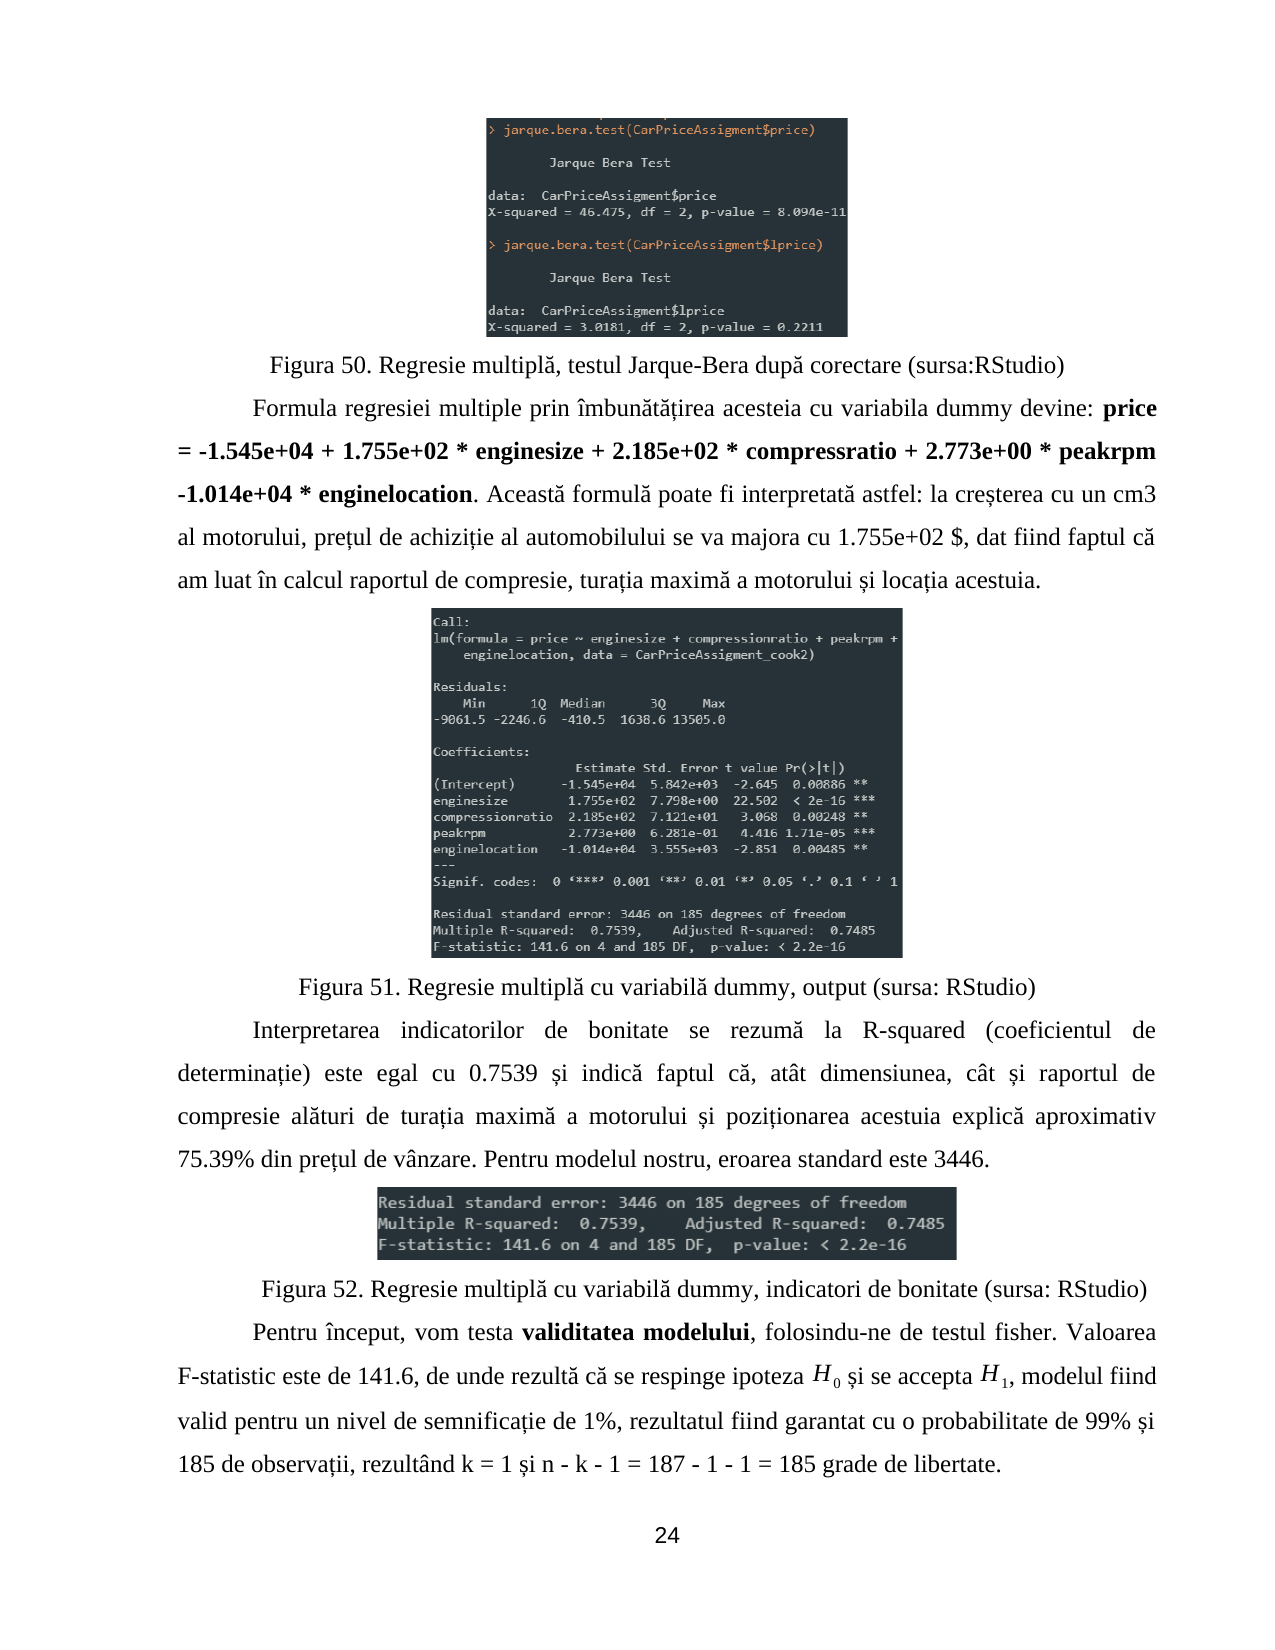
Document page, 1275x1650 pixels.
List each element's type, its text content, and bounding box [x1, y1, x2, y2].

text Interpretarea indicatorilor de bonitate se rezumă la R-squared (coeficientul de determinație) este egal cu 0.7539 și indică faptul că, atât dimensiunea, cât și raportul de compresie alături de turația maximă a motorului și poziționarea acestuia explică aproximativ 75.39% din prețul de vânzare. Pentru modelul nostru, eroarea standard este 3446. [177, 1015, 1157, 1173]
text Figura 50. Regresie multiplă, testul Jarque-Bera după corectare (sursa:RStudio) [177, 350, 1157, 379]
text Figura 51. Regresie multiplă cu variabilă dummy, output (sursa: RStudio) [177, 972, 1157, 1001]
text Formula regresiei multiple prin îmbunătățirea acesteia cu variabila dummy devine: price = -1.545e+04 + 1.755e+02 * enginesize + 2.185e+02 * compressratio + 2.773e+00 * peakrpm -1.014e+04 * enginelocation. Această formulă poate fi interpretată astfel: la creșterea cu un cm3 al motorului, prețul de achiziție al automobilului se va majora cu 1.755e+02 $, dat fiind faptul că am luat în calcul raportul de compresie, turația maximă a motorului și locația acestuia. [177, 393, 1157, 523]
text Figura 52. Regresie multiplă cu variabilă dummy, indicatori de bonitate (sursa: RStudio) [177, 1274, 1157, 1303]
text Formula regresiei multiple prin îmbunătățirea acesteia cu variabila dummy devine: price = -1.545e+04 + 1.755e+02 * enginesize + 2.185e+02 * compressratio + 2.773e+00 * peakrpm -1.014e+04 * enginelocation. Această formulă poate fi interpretată astfel: la creșterea cu un cm3 al motorului, prețul de achiziție al automobilului se va majora cu 1.755e+02 $, dat fiind faptul că am luat în calcul raportul de compresie, turația maximă a motorului și locația acestuia. [177, 551, 1157, 594]
picture [431, 608, 903, 958]
text Pentru început, vom testa validitatea modelului, folosindu-ne de testul fisher. Valoarea F-statistic este de 141.6, de unde rezultă că se respinge ipoteza și se accepta , modelul fiind valid pentru un nivel de semnificație de 1%, rezultatul fiind garantat cu o probabilitate de 99% și 185 de observații, rezultând k = 1 și n - k - 1 = 187 - 1 - 1 = 185 grade de libertate. [177, 1317, 1157, 1478]
picture [377, 1187, 957, 1260]
picture [486, 118, 848, 337]
